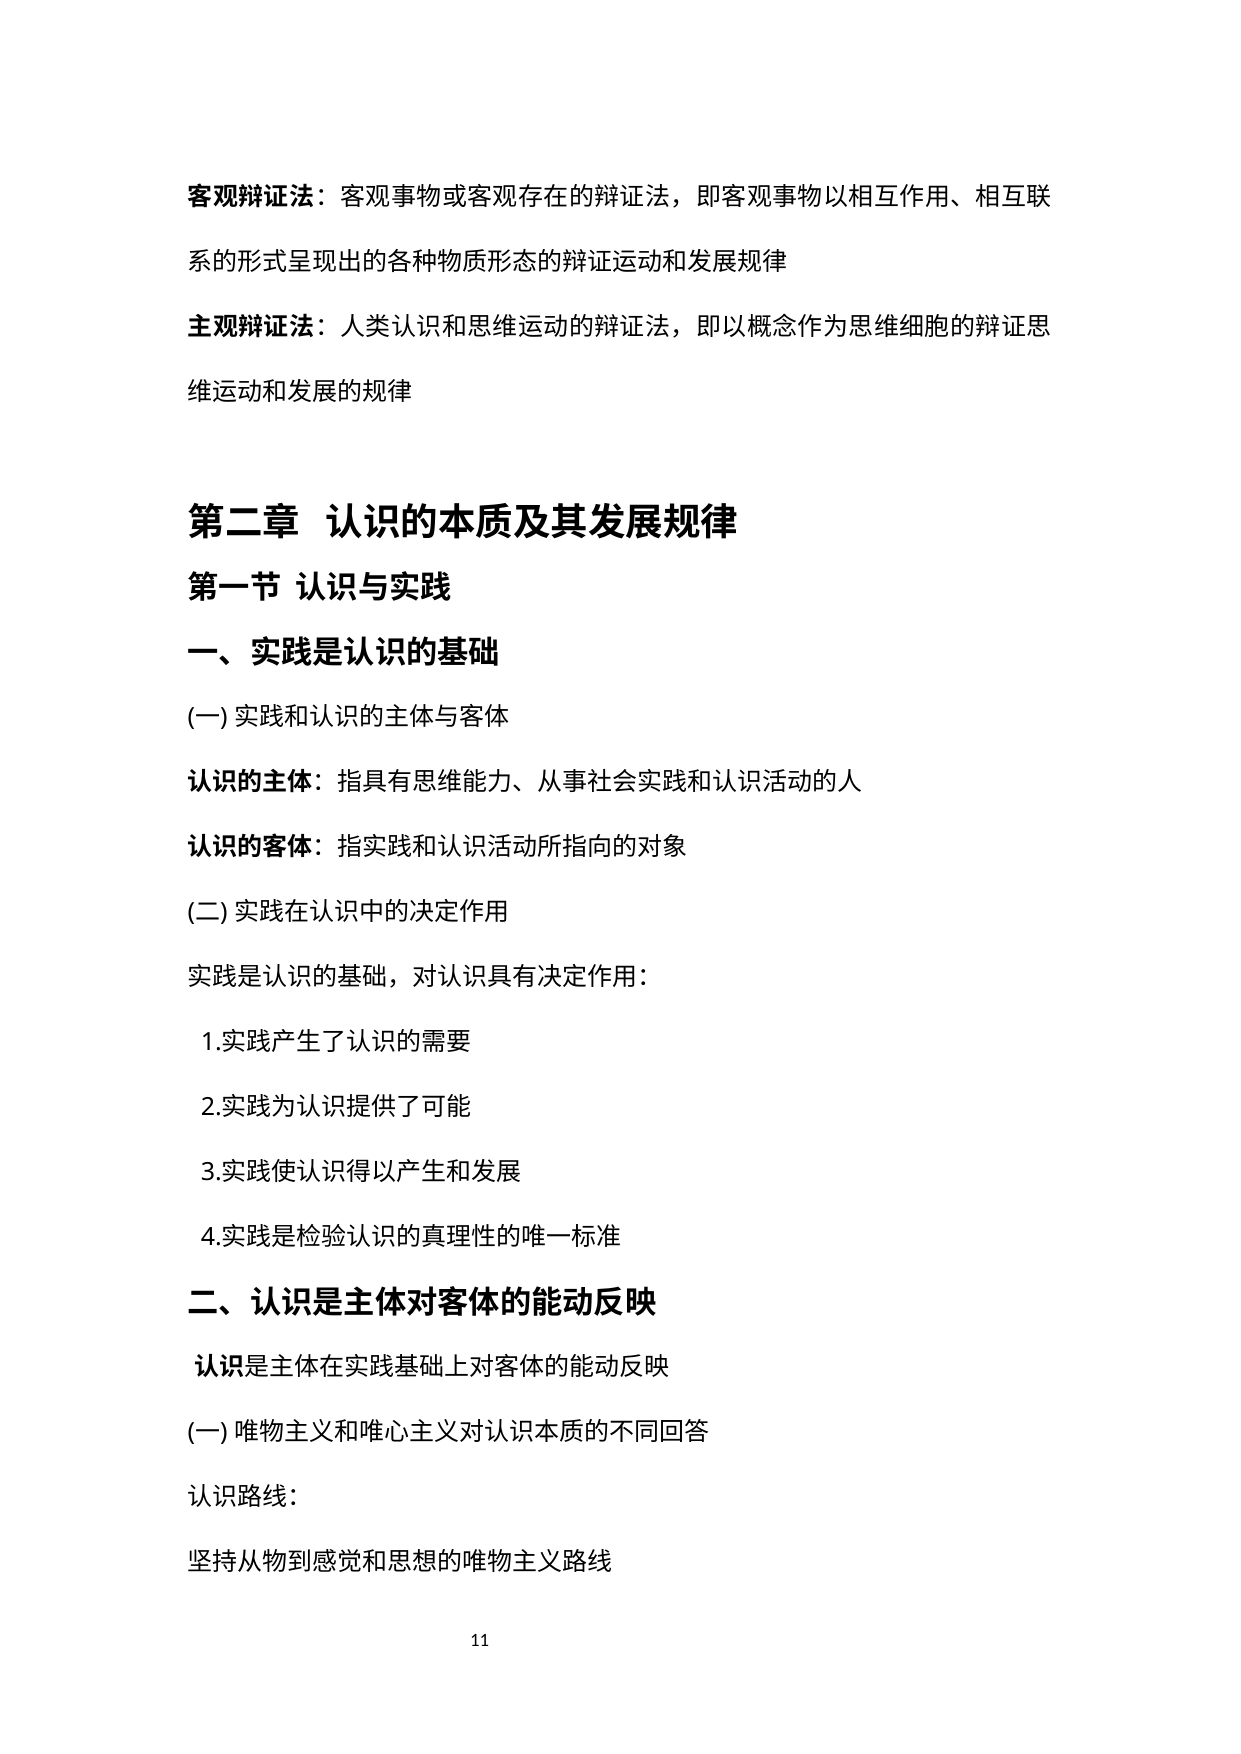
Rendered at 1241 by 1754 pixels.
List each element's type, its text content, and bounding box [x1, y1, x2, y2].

text 认识的客体：指实践和认识活动所指向的对象 [187, 812, 1053, 877]
text 4.实践是检验认识的真理性的唯一标准 [187, 1202, 1053, 1267]
list 实践是认识的基础，对认识具有决定作用： [187, 942, 1053, 1007]
list 第二章 认识的本质及其发展规律 [187, 487, 1053, 552]
text (一) 实践和认识的主体与客体 [187, 682, 1053, 747]
text 2.实践为认识提供了可能 [187, 1072, 1053, 1137]
text 认识的主体：指具有思维能力、从事社会实践和认识活动的人 [187, 747, 1053, 812]
text 二、认识是主体对客体的能动反映 [187, 1267, 1053, 1332]
text 主观辩证法：人类认识和思维运动的辩证法，即以概念作为思维细胞的辩证思维运动和发展的规律 [187, 292, 1053, 422]
text 一、实践是认识的基础 [187, 617, 1053, 682]
text (一) 唯物主义和唯心主义对认识本质的不同回答 [187, 1397, 1053, 1462]
text 第一节 认识与实践 [187, 552, 1053, 617]
text 3.实践使认识得以产生和发展 [187, 1137, 1053, 1202]
text 1.实践产生了认识的需要 [187, 1007, 1053, 1072]
text 认识是主体在实践基础上对客体的能动反映 [187, 1332, 1053, 1397]
text 客观辩证法：客观事物或客观存在的辩证法，即客观事物以相互作用、相互联系的形式呈现出的各种物质形态的辩证运动和发展规律 [187, 162, 1053, 292]
list 实践在认识中的决定作用 [187, 877, 1053, 942]
text 认识路线： [187, 1462, 1053, 1527]
text 坚持从物到感觉和思想的唯物主义路线 [187, 1527, 1053, 1592]
